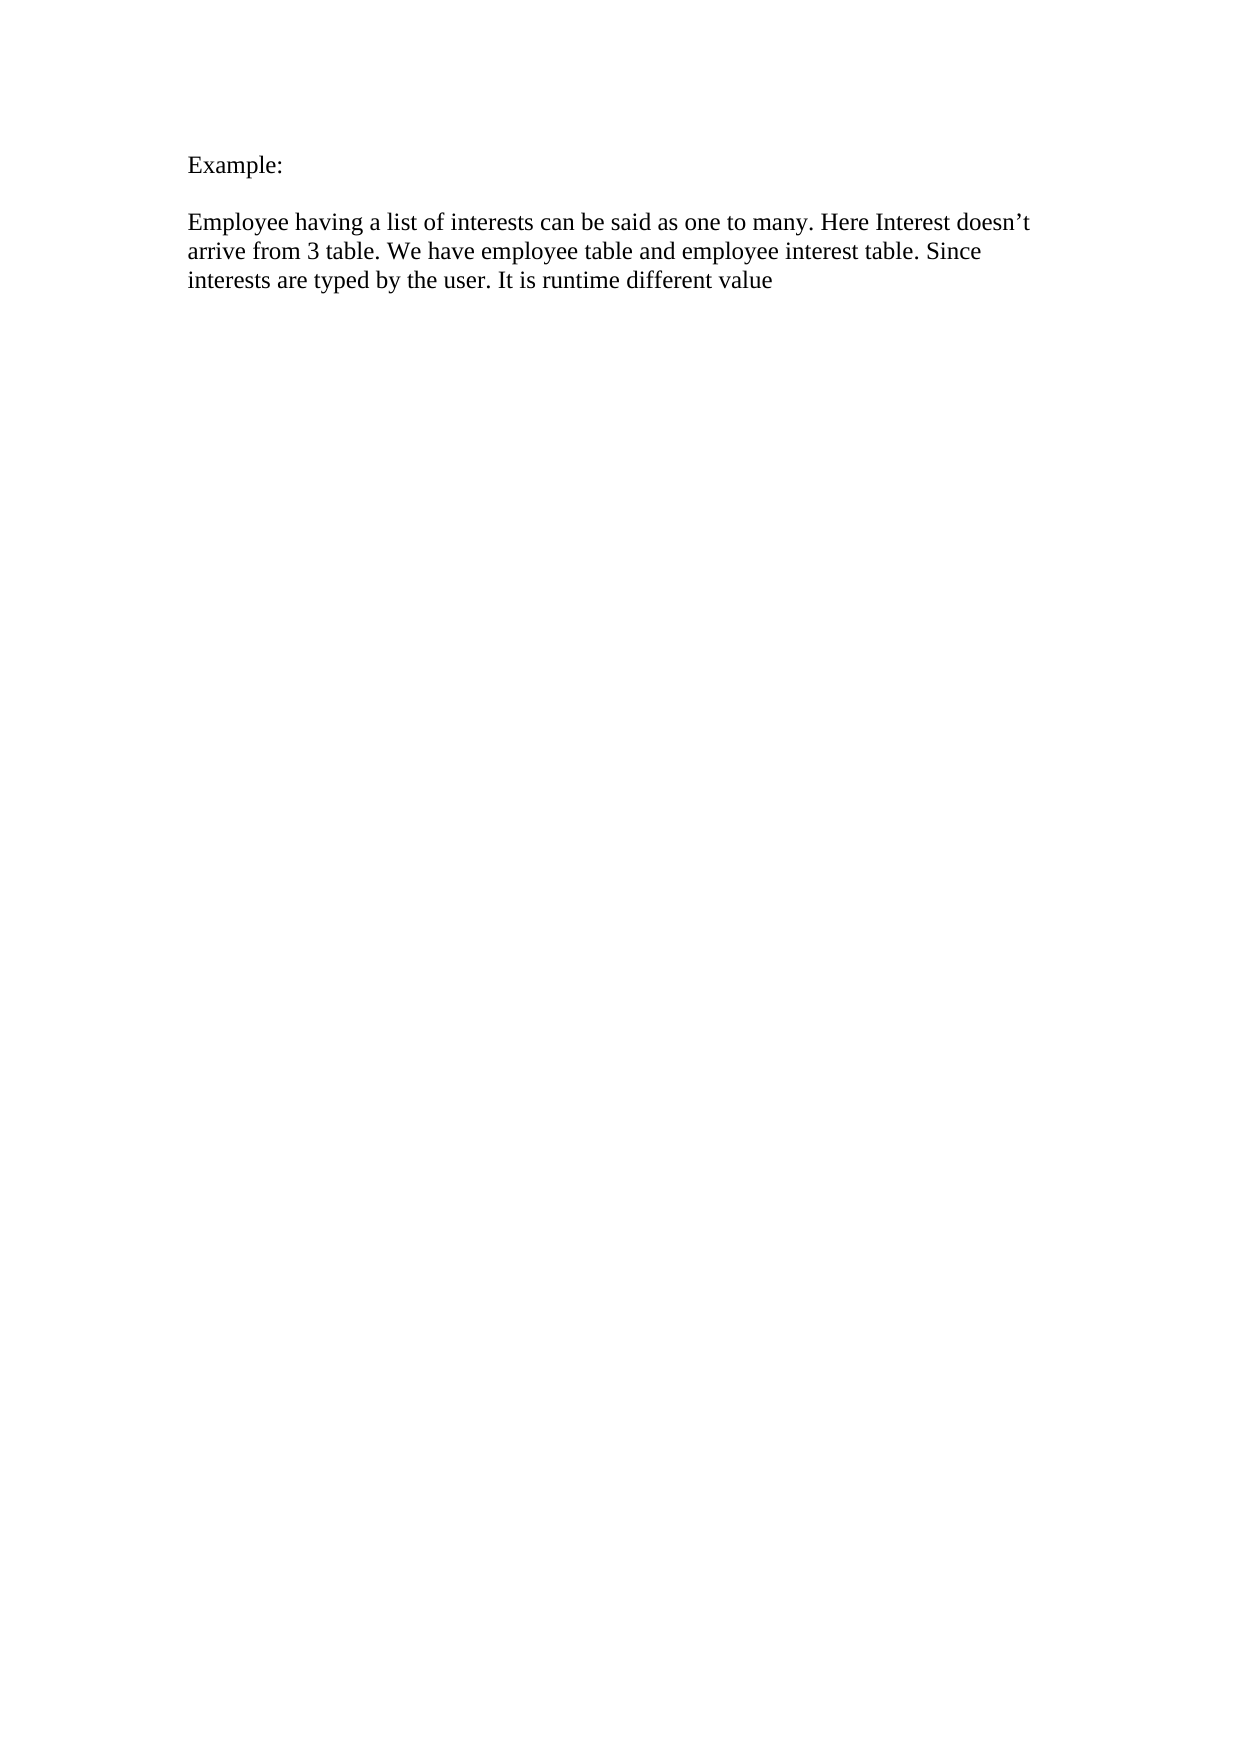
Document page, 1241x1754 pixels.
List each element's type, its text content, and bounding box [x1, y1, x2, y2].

text Example: [187, 150, 1053, 179]
text Employee having a list of interests can be said as one to many. Here Interest doesn’t arrive from 3 table. We have employee table and employee interest table. Since interests are typed by the user. It is runtime different value [187, 207, 1053, 294]
